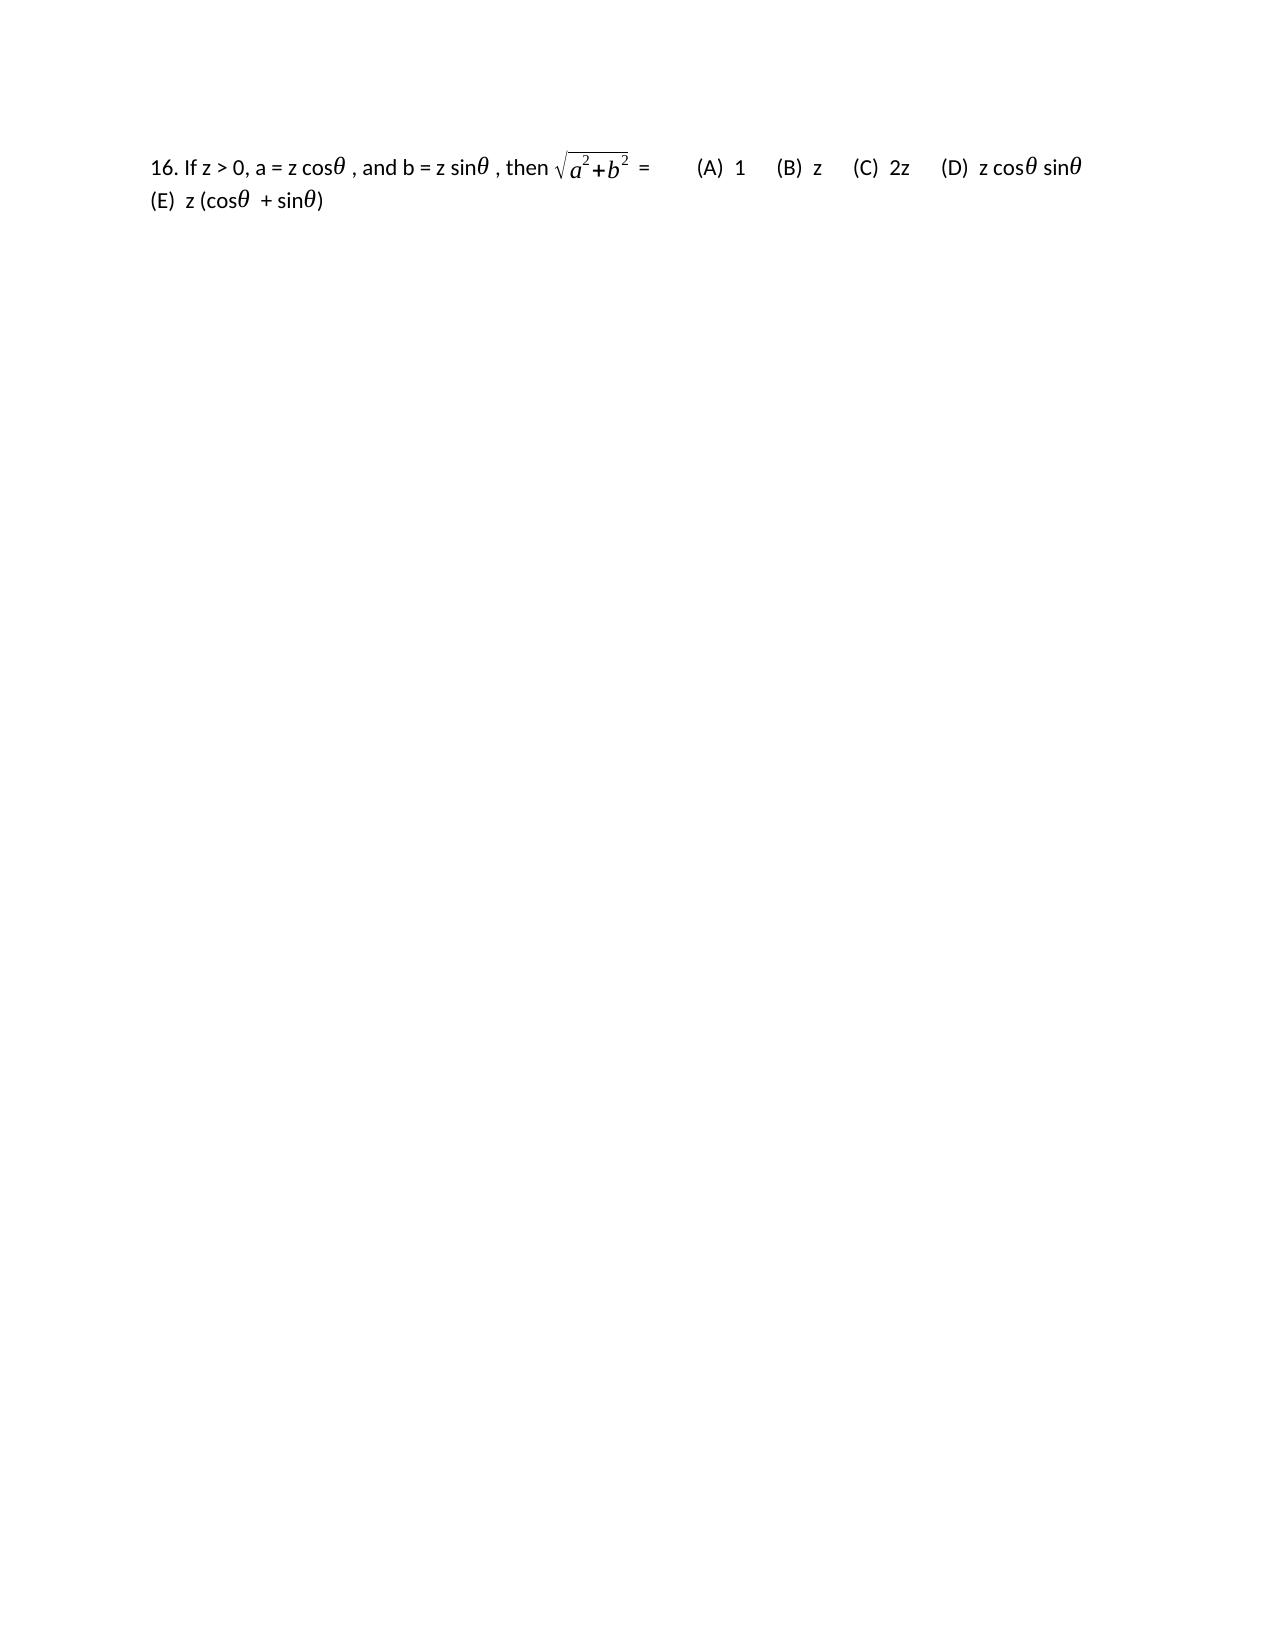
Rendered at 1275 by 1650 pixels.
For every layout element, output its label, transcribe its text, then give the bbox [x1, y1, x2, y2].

text 16. If z > 0, a = z cos , and b = z sin , then = (A) 1 (B) z (C) 2z (D) z cos sin (E) z (cos + sin) [150, 150, 1125, 214]
